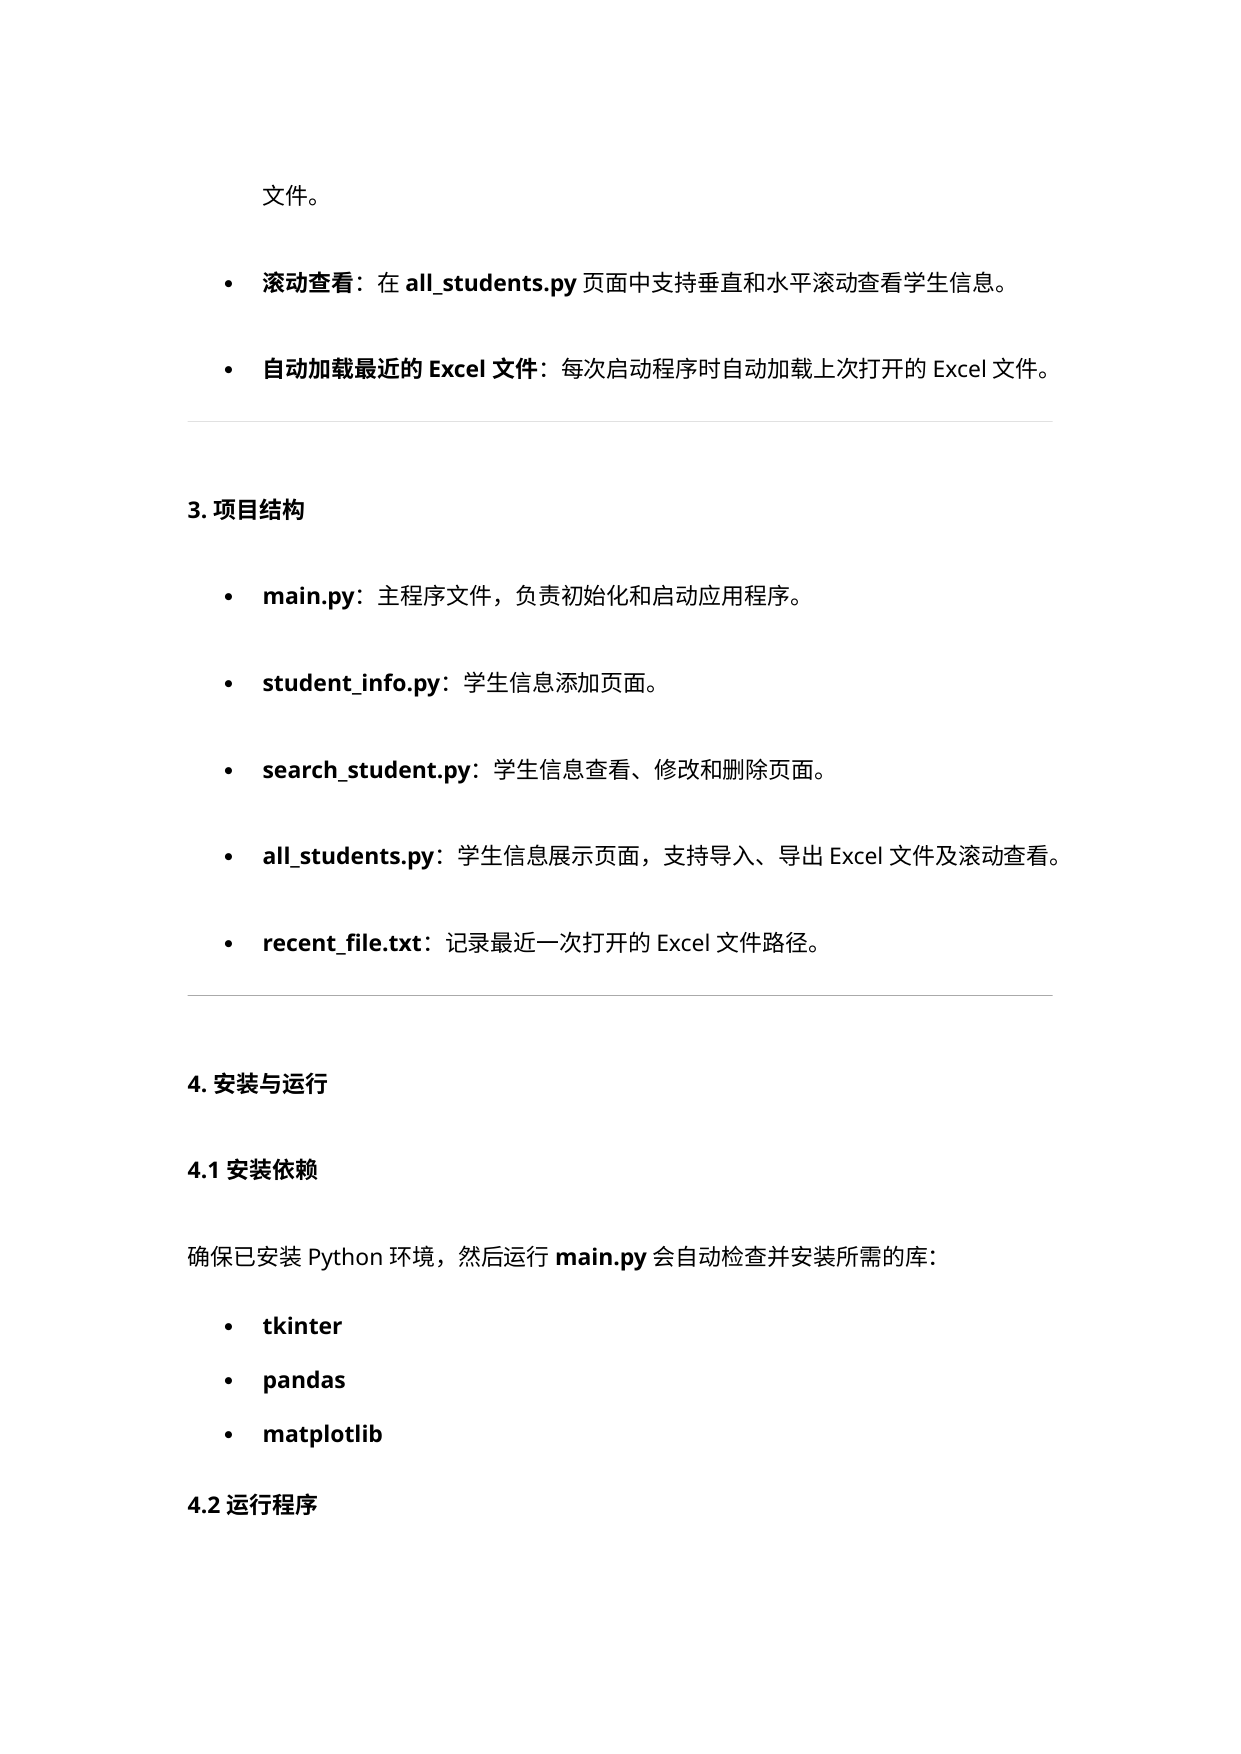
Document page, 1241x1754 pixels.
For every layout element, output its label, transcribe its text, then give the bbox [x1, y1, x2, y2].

text 3. 项目结构 [187, 476, 1053, 541]
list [225, 162, 1053, 227]
text 4. 安装与运行 [187, 1049, 1053, 1114]
list pandas [225, 1363, 1053, 1396]
list all_students.py：学生信息展示页面，支持导入、导出 Excel 文件及滚动查看。 [225, 822, 1053, 887]
list tkinter [225, 1309, 1053, 1342]
text 确保已安装 Python 环境，然后运行 main.py 会自动检查并安装所需的库： [187, 1223, 1053, 1288]
list 自动加载最近的 Excel 文件：每次启动程序时自动加载上次打开的 Excel 文件。 [225, 335, 1053, 400]
list 滚动查看：在 all_students.py 页面中支持垂直和水平滚动查看学生信息。 [225, 248, 1053, 313]
text 4.1 安装依赖 [187, 1136, 1053, 1201]
text 4.2 运行程序 [187, 1471, 1053, 1536]
list search_student.py：学生信息查看、修改和删除页面。 [225, 736, 1053, 801]
list student_info.py：学生信息添加页面。 [225, 649, 1053, 714]
list matplotlib [225, 1417, 1053, 1450]
list recent_file.txt：记录最近一次打开的 Excel 文件路径。 [225, 909, 1053, 974]
list main.py：主程序文件，负责初始化和启动应用程序。 [225, 562, 1053, 627]
